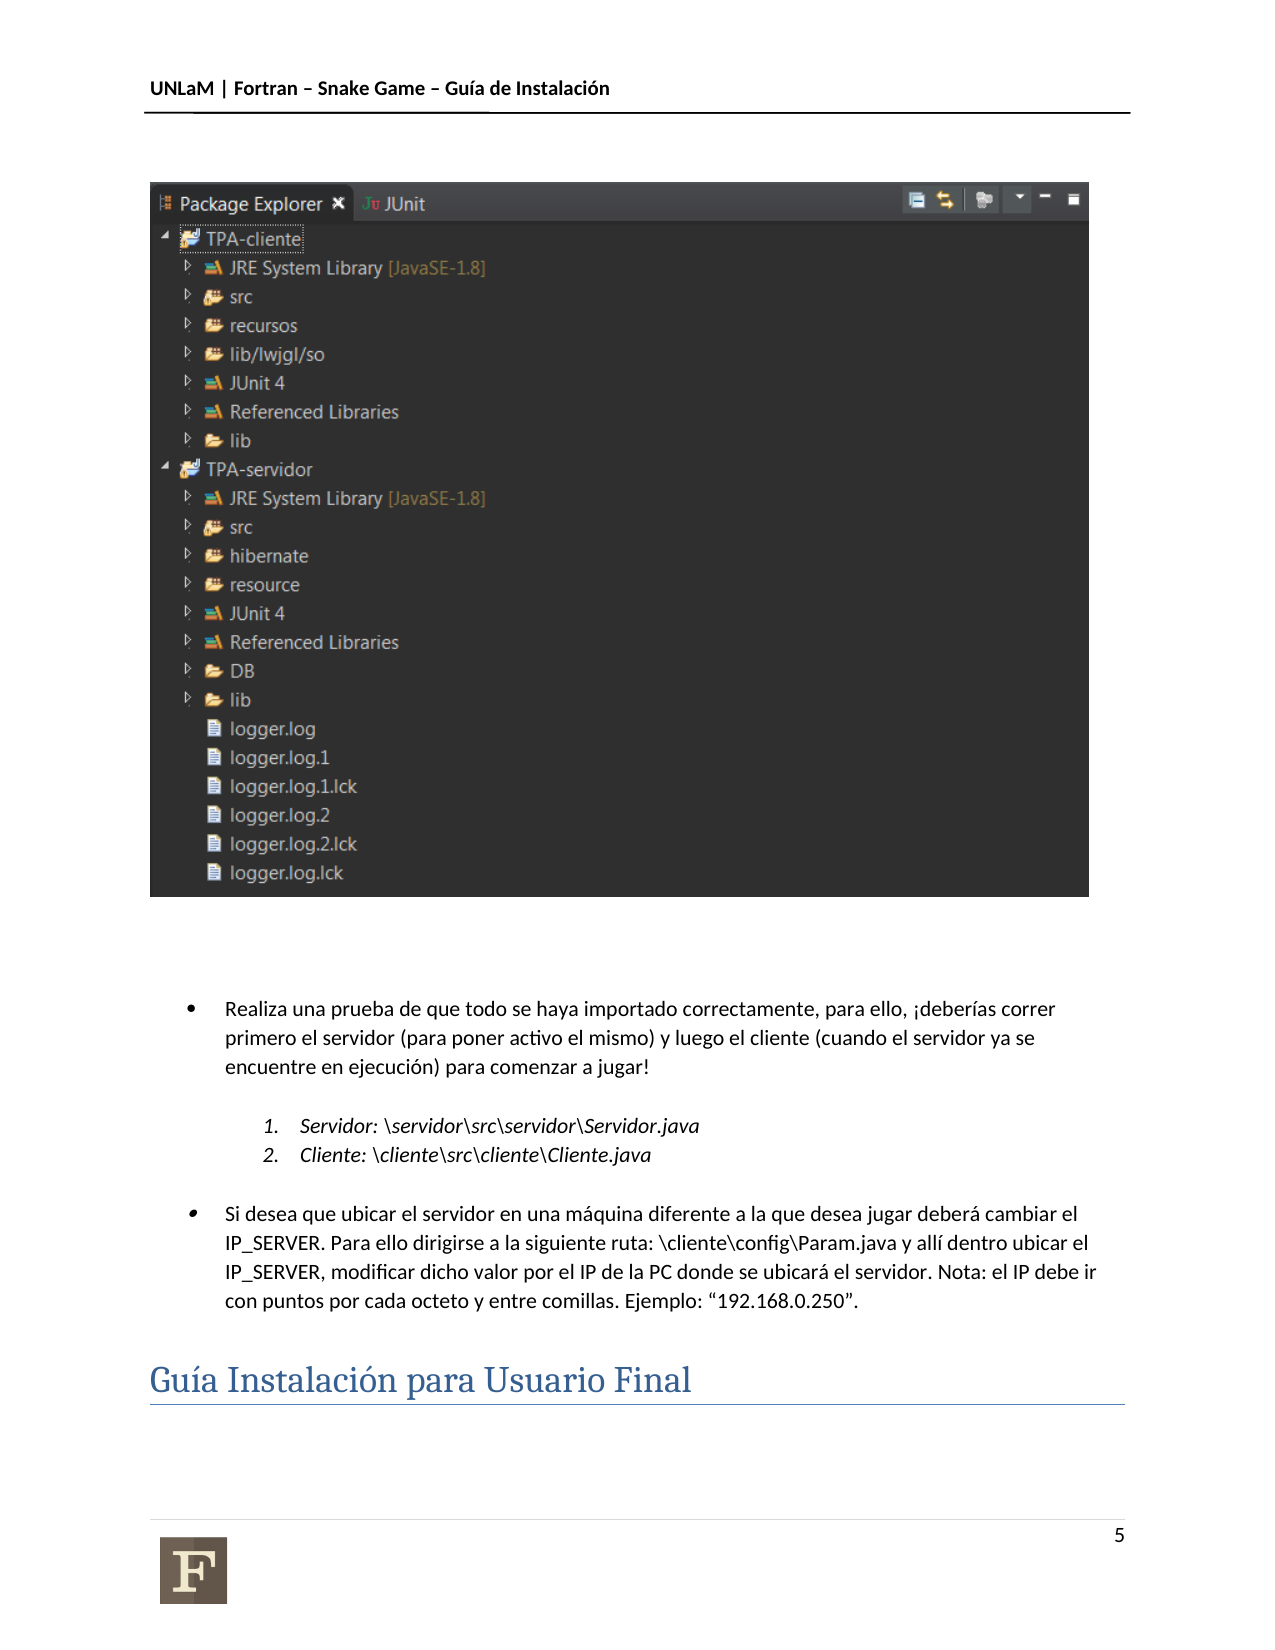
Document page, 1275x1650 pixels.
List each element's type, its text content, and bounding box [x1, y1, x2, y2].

list Realiza una prueba de que todo se haya importado correctamente, para ello, ¡deberías correr primero el servidor (para poner activo el mismo) y luego el cliente (cuando el servidor ya se encuentre en ejecución) para comenzar a jugar! [187, 995, 1125, 1080]
list Si desea que ubicar el servidor en una máquina diferente a la que desea jugar deberá cambiar el IP_SERVER. Para ello dirigirse a la siguiente ruta: \cliente\config\Param.java y allí dentro ubicar el IP_SERVER, modificar dicho valor por el IP de la PC donde se ubicará el servidor. Nota: el IP debe ir con puntos por cada octeto y entre comillas. Ejemplo: “192.168.0.250”. [187, 1200, 1125, 1314]
list Cliente: \cliente\src\cliente\Cliente.java [262, 1141, 1125, 1197]
list Servidor: \servidor\src\servidor\Servidor.java [262, 1112, 1125, 1139]
picture [160, 1537, 228, 1604]
subtitle Guía Instalación para Usuario Final [150, 1358, 1125, 1404]
picture [150, 182, 1089, 897]
